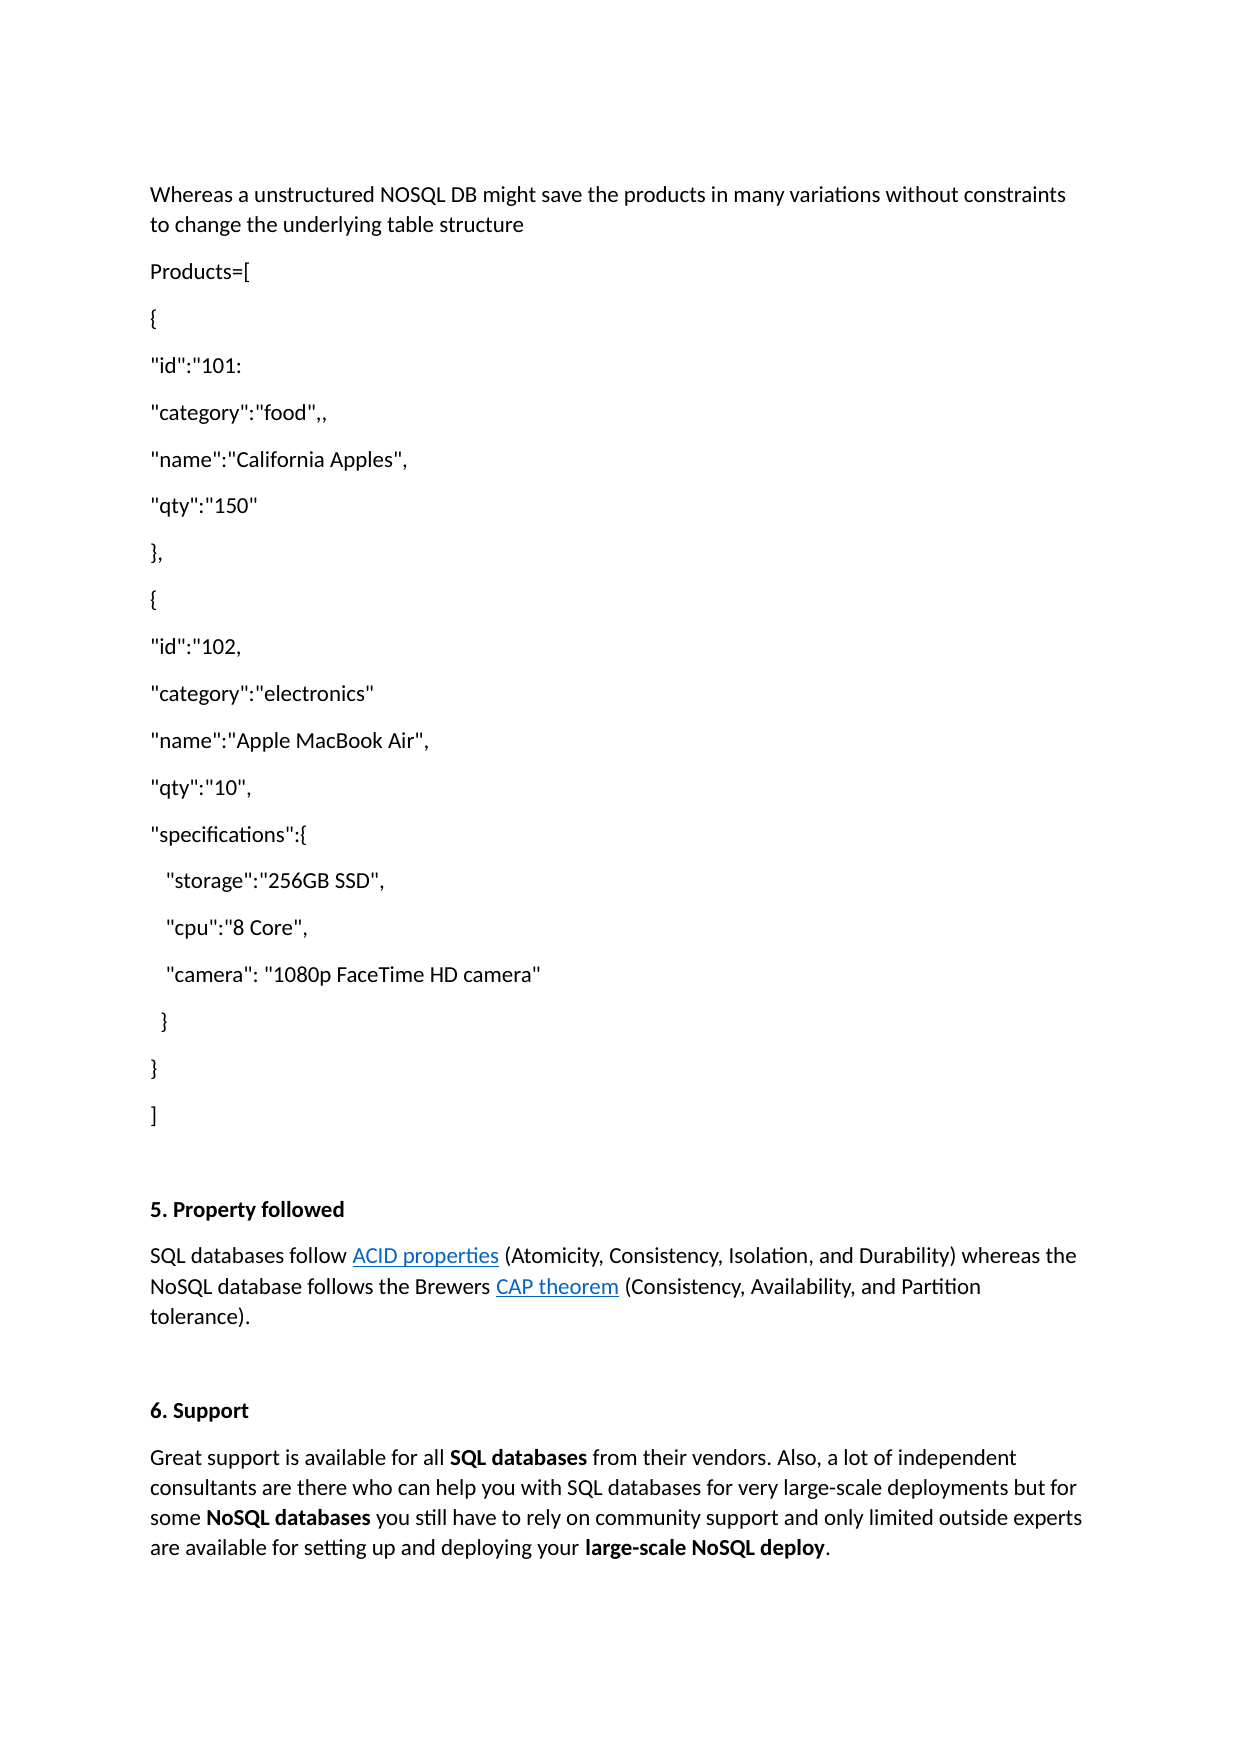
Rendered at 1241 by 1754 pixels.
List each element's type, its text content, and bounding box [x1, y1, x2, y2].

text "storage":"256GB SSD", [150, 867, 1090, 895]
text { [150, 585, 1090, 613]
text "qty":"10", [150, 773, 1090, 801]
text } [150, 1007, 1090, 1035]
text "category":"food",, [150, 398, 1090, 426]
text ] [150, 1101, 1090, 1129]
text 5. Property followed [150, 1195, 1090, 1223]
text { [150, 304, 1090, 332]
text "name":"Apple MacBook Air", [150, 726, 1090, 754]
text Great support is available for all SQL databases from their vendors. Also, a lot of independent consultants are there who can help you with SQL databases for very large-scale deployments but for some NoSQL databases you still have to rely on community support and only limited outside experts are available for setting up and deploying your large-scale NoSQL deploy. [150, 1443, 1090, 1561]
text "id":"101: [150, 351, 1090, 379]
text "cpu":"8 Core", [150, 913, 1090, 942]
text "id":"102, [150, 632, 1090, 660]
text "category":"electronics" [150, 679, 1090, 707]
text "specifications":{ [150, 820, 1090, 848]
text }, [150, 538, 1090, 567]
text Products=[ [150, 257, 1090, 285]
text "name":"California Apples", [150, 445, 1090, 473]
text "qty":"150" [150, 492, 1090, 520]
text SQL databases follow ACID properties (Atomicity, Consistency, Isolation, and Durability) whereas the NoSQL database follows the Brewers CAP theorem (Consistency, Availability, and Partition tolerance). [150, 1242, 1090, 1330]
text 6. Support [150, 1396, 1090, 1424]
text "camera": "1080p FaceTime HD camera" [150, 960, 1090, 988]
text } [150, 1054, 1090, 1082]
text Whereas a unstructured NOSQL DB might save the products in many variations without constraints to change the underlying table structure [150, 150, 1090, 238]
